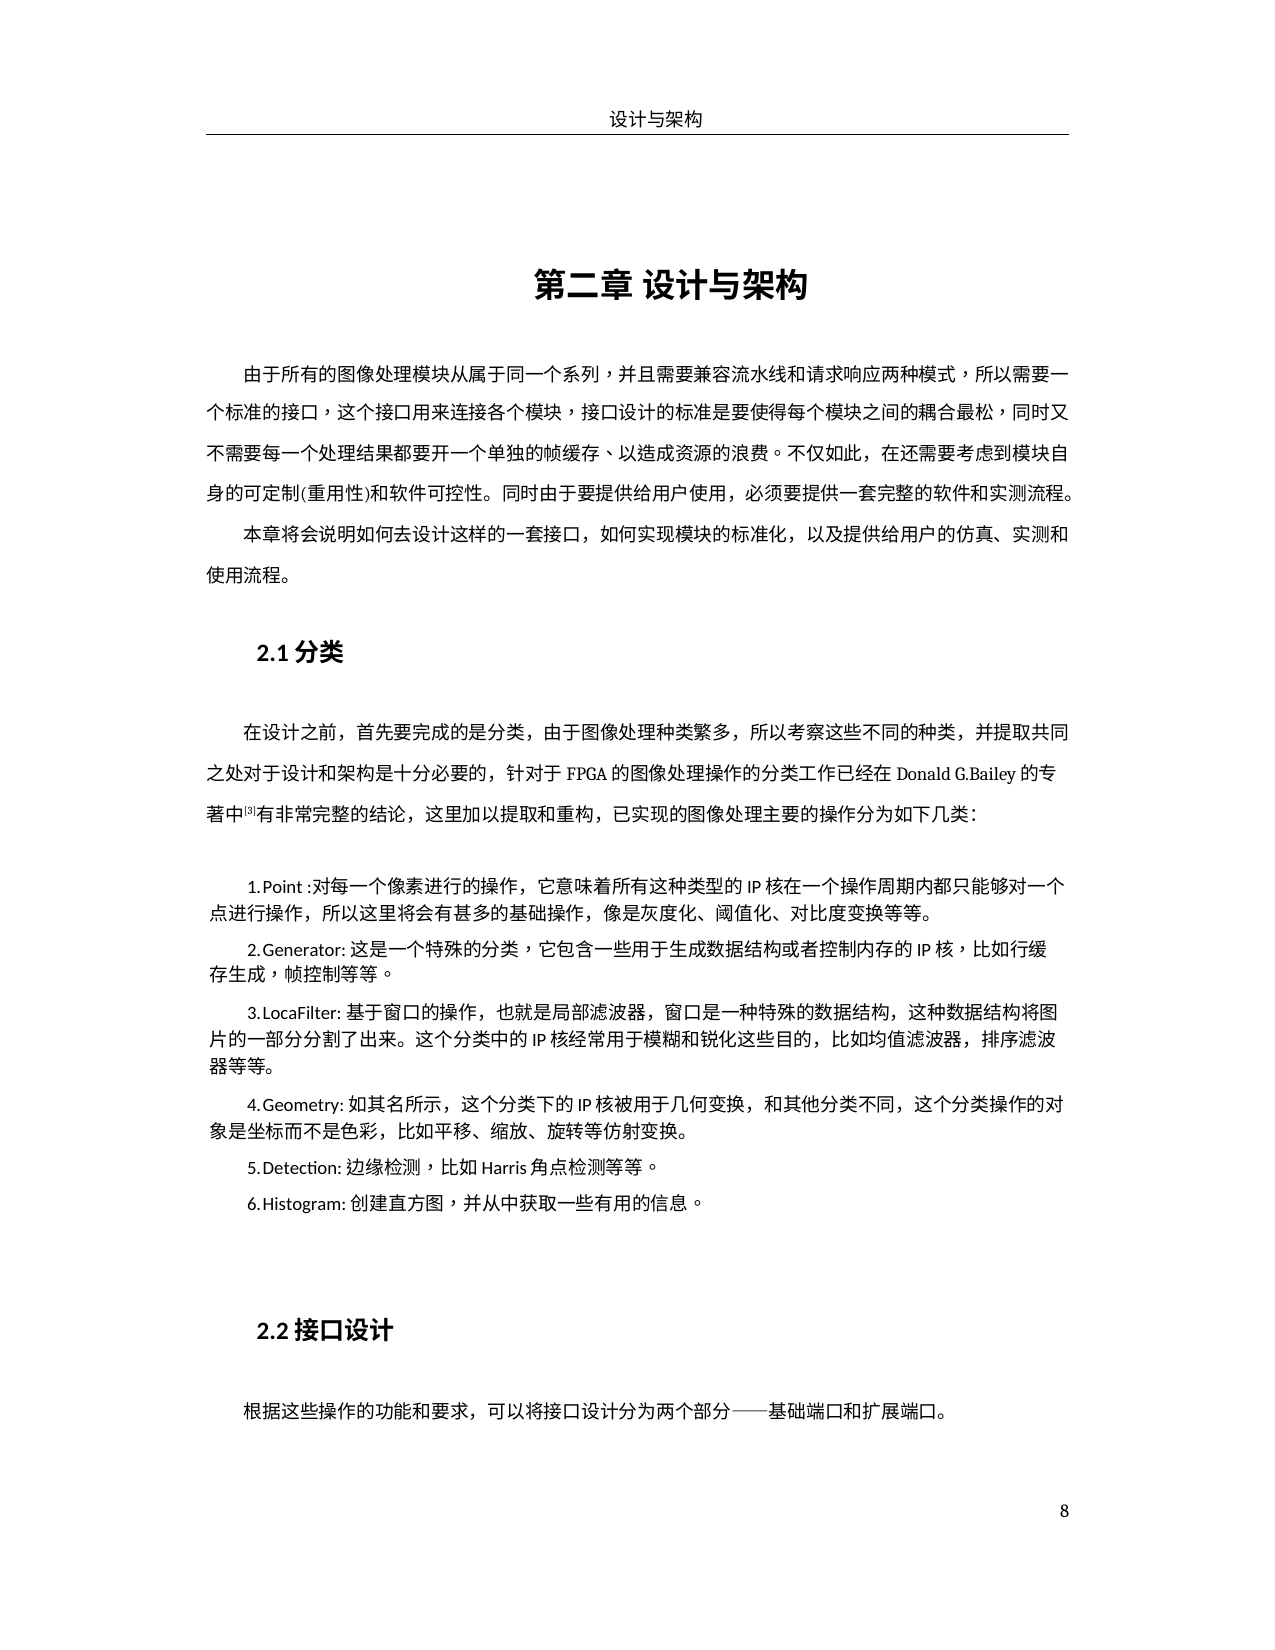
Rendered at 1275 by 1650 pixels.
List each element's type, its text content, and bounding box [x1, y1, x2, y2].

list LocaFilter: 基于窗口的操作，也就是局部滤波器，窗口是一种特殊的数据结构，这种数据结构将图片的一部分分割了出来。这个分类中的IP核经常用于模糊和锐化这些目的，比如均值滤波器，排序滤波器等等。 [209, 998, 1066, 1079]
subtitle 2.1 分类 [206, 632, 1069, 668]
list Detection: 边缘检测，比如Harris角点检测等等。 [209, 1154, 1066, 1180]
list Generator: 这是一个特殊的分类，它包含一些用于生成数据结构或者控制内存的IP核，比如行缓存生成，帧控制等等。 [209, 936, 1066, 987]
subtitle 2.2 接口设计 [206, 1311, 1069, 1347]
list Geometry: 如其名所示，这个分类下的IP核被用于几何变换，和其他分类不同，这个分类操作的对象是坐标而不是色彩，比如平移、缩放、旋转等仿射变换。 [209, 1089, 1066, 1144]
list Point :对每一个像素进行的操作，它意味着所有这种类型的IP核在一个操作周期内都只能够对一个点进行操作，所以这里将会有甚多的基础操作，像是灰度化、阈值化、对比度变换等等。 [209, 871, 1066, 926]
text 由于所有的图像处理模块从属于同一个系列，并且需要兼容流水线和请求响应两种模式，所以需要一个标准的接口，这个接口用来连接各个模块，接口设计的标准是要使得每个模块之间的耦合最松，同时又不需要每一个处理结果都要开一个单独的帧缓存、以造成资源的浪费。不仅如此，在还需要考虑到模块自身的可定制(重用性)和软件可控性。同时由于要提供给用户使用，必须要提供一套完整的软件和实测流程。 [206, 361, 1069, 506]
subtitle 第二章 设计与架构 [206, 261, 1069, 307]
list Histogram: 创建直方图，并从中获取一些有用的信息。 [209, 1190, 1066, 1216]
text 本章将会说明如何去设计这样的一套接口，如何实现模块的标准化，以及提供给用户的仿真、实测和使用流程。 [206, 519, 1069, 587]
text 根据这些操作的功能和要求，可以将接口设计分为两个部分——基础端口和扩展端口。 [206, 1396, 1069, 1423]
text 在设计之前，首先要完成的是分类，由于图像处理种类繁多，所以考察这些不同的种类，并提取共同之处对于设计和架构是十分必要的，针对于FPGA的图像处理操作的分类工作已经在Donald G.Bailey的专著中[3]有非常完整的结论，这里加以提取和重构，已实现的图像处理主要的操作分为如下几类： [206, 718, 1069, 827]
